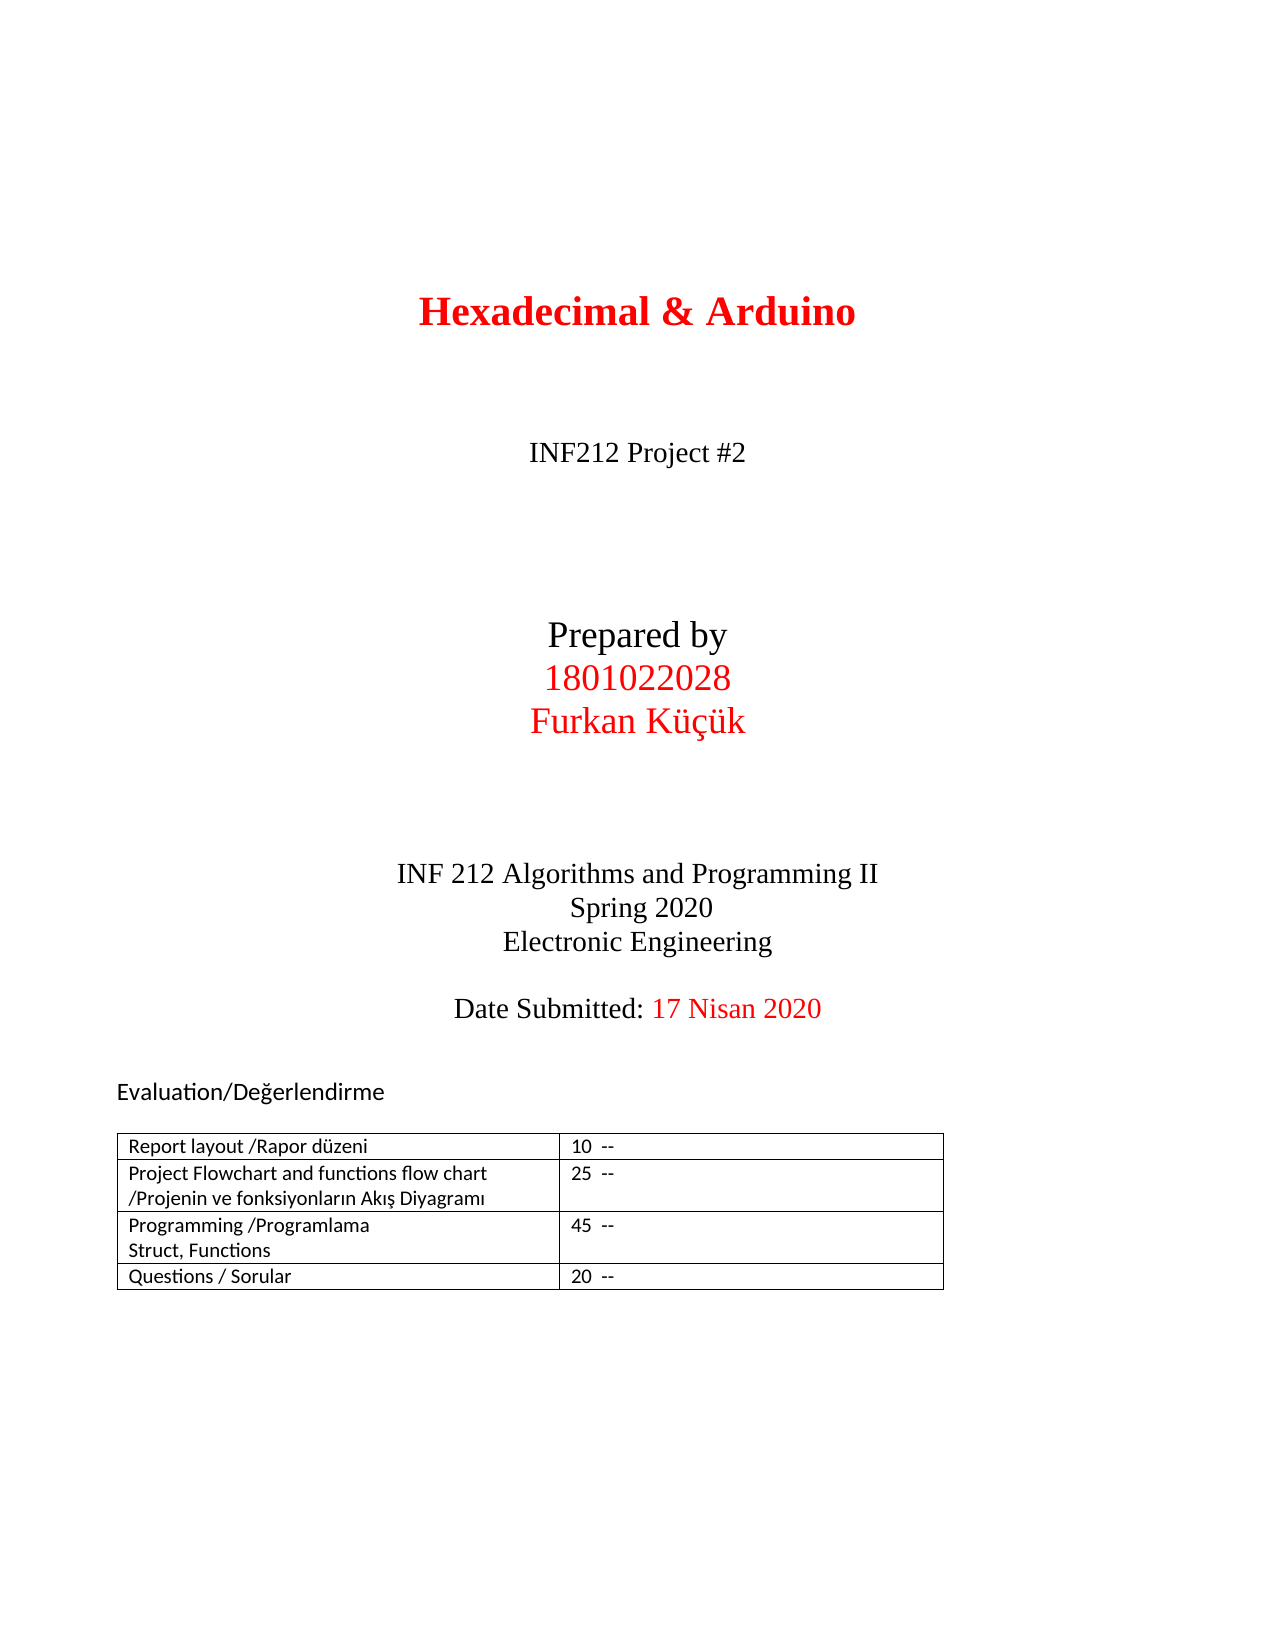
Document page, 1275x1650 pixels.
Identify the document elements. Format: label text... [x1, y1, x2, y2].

text Date Submitted: 17 Nisan 2020 [150, 991, 1125, 1024]
text Spring 2020 [150, 890, 1125, 924]
text INF212 Project #2 [150, 435, 1125, 468]
text Prepared by [150, 612, 1125, 655]
text Hexadecimal & Arduino [150, 286, 1125, 334]
text Electronic Engineering [150, 924, 1125, 957]
text Furkan Küçük [150, 698, 1125, 742]
text 1801022028 [150, 655, 1125, 698]
text INF 212 Algorithms and Programming II [150, 857, 1125, 890]
